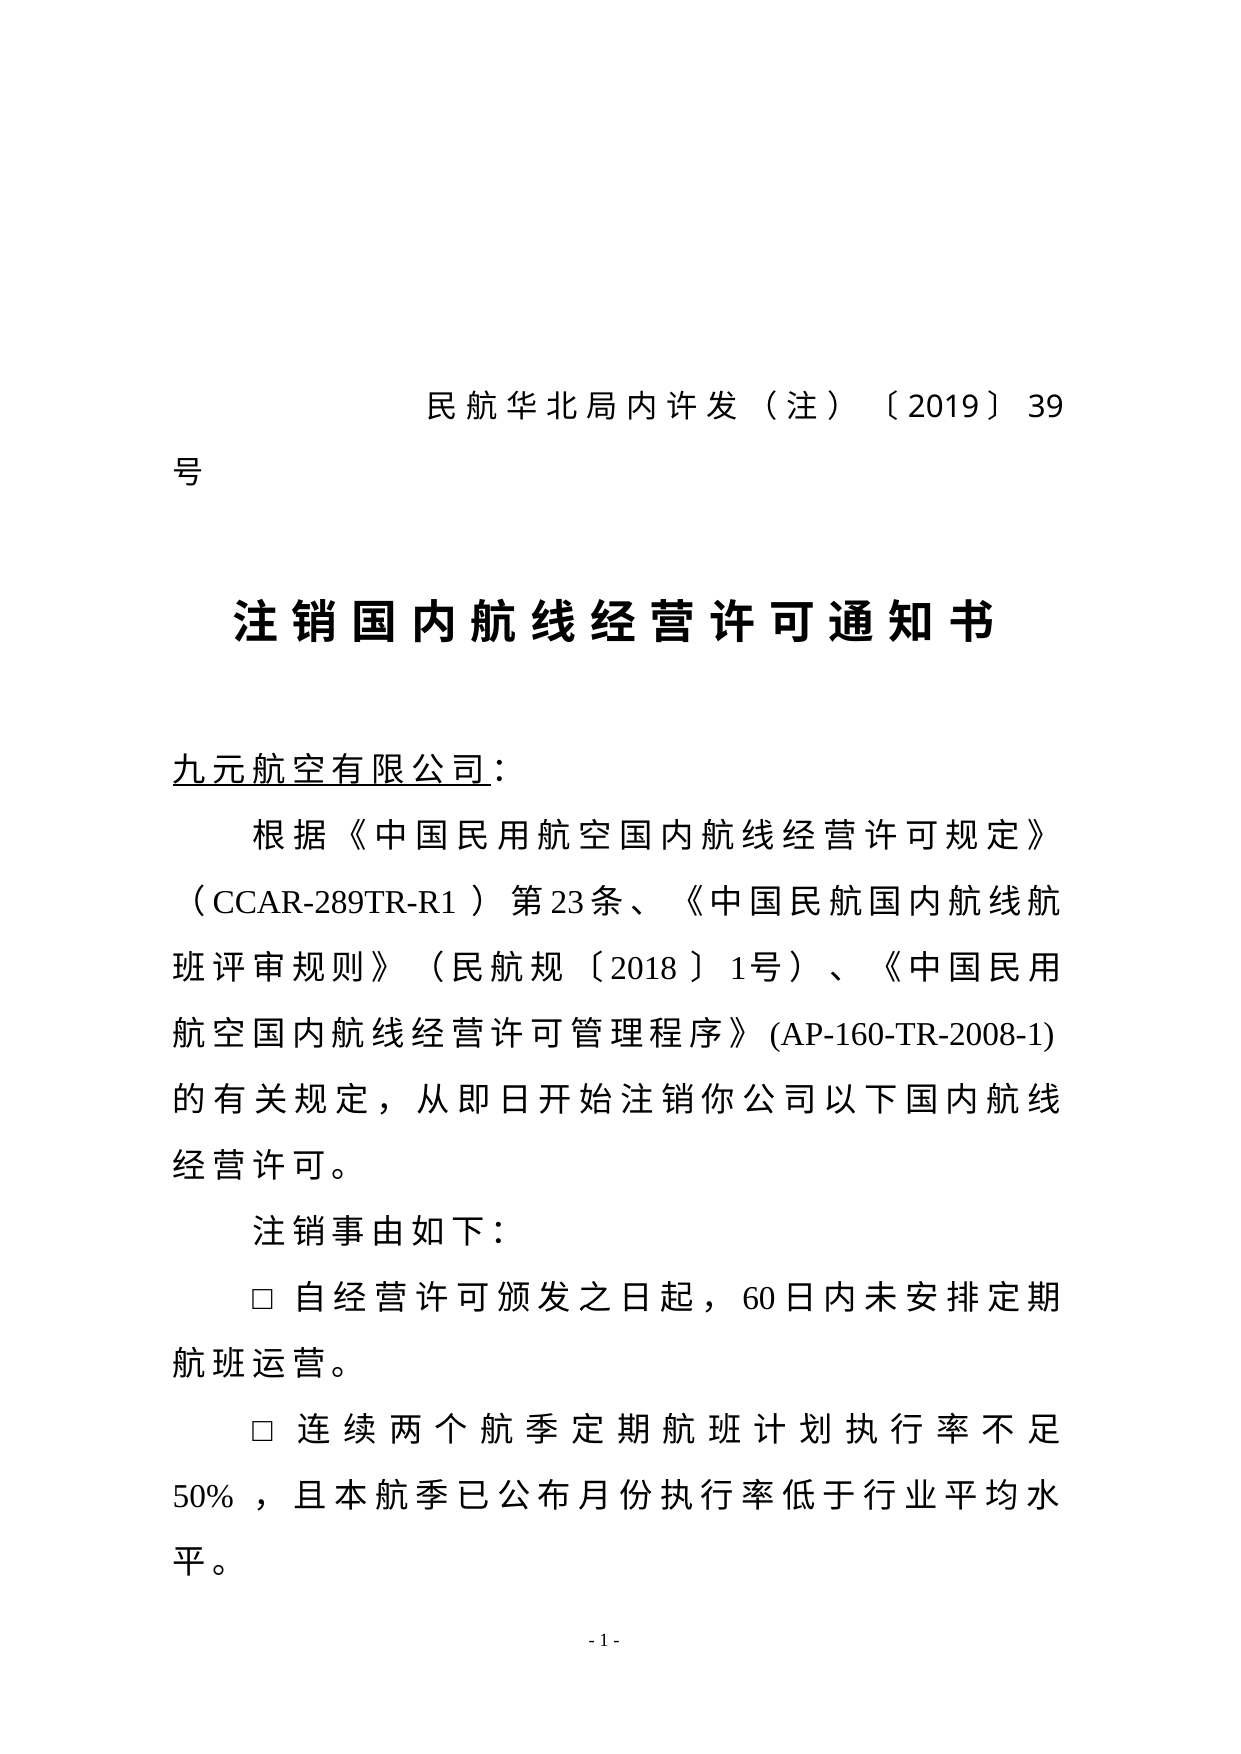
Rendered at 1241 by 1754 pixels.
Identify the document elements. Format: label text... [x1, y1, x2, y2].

text □自经营许可颁发之日起，60日内未安排定期航班运营。 [172, 1262, 1068, 1394]
text □连续两个航季定期航班计划执行率不足50%，且本航季已公布月份执行率低于行业平均水平。 [172, 1394, 1068, 1592]
text 注销国内航线经营许可通知书 [172, 569, 1068, 668]
text 民航华北局内许发（注）〔2019〕39号 [172, 371, 1068, 503]
text 根据《中国民用航空国内航线经营许可规定》（CCAR-289TR-R1）第23条、《中国民航国内航线航班评审规则》（民航规〔2018〕1号）、《中国民用航空国内航线经营许可管理程序》(AP-160-TR-2008-1)的有关规定，从即日开始注销你公司以下国内航线经营许可。 [172, 800, 1068, 1196]
text 九元航空有限公司： [172, 734, 1068, 800]
text 注销事由如下： [172, 1196, 1068, 1262]
